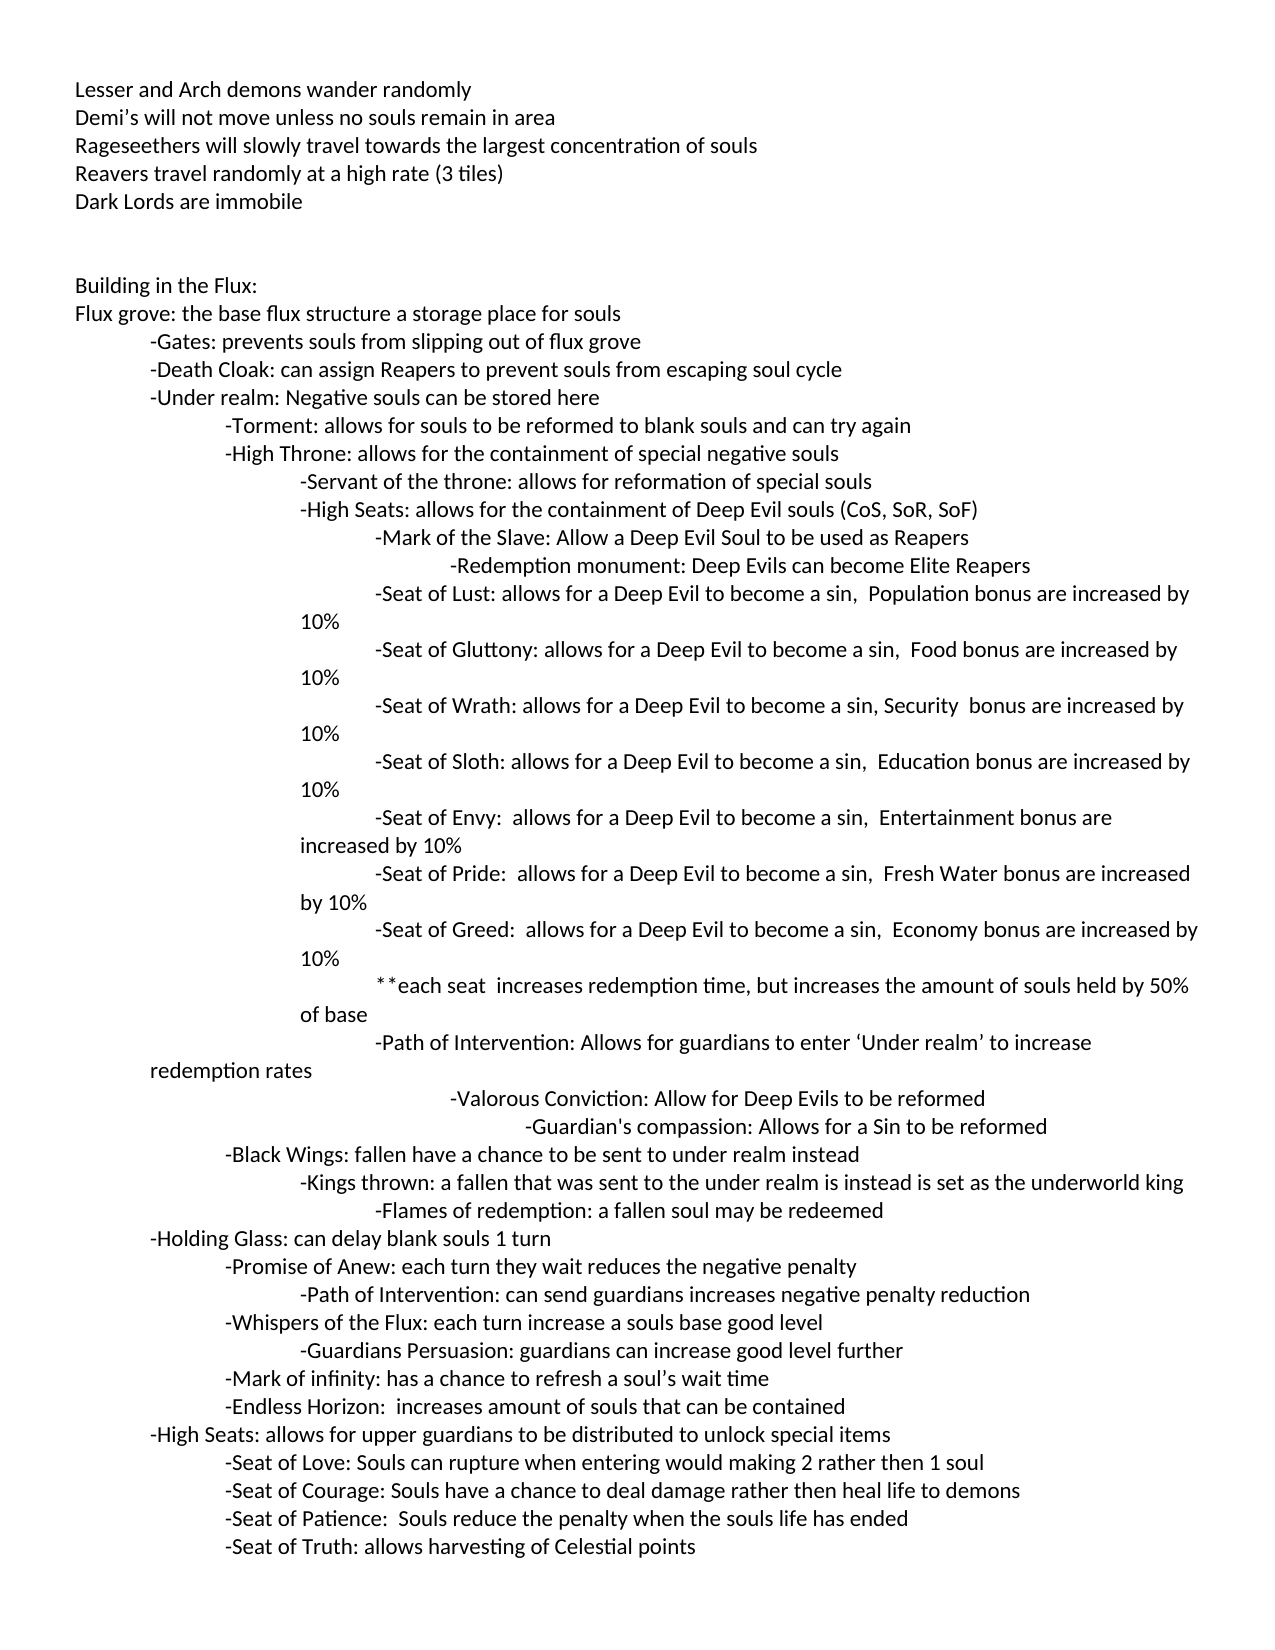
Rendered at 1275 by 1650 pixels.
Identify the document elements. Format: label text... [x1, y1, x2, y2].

text -Path of Intervention: can send guardians increases negative penalty reduction [75, 1280, 1200, 1308]
text -Guardians Persuasion: guardians can increase good level further [75, 1336, 1200, 1364]
text -Seat of Envy: allows for a Deep Evil to become a sin, Entertainment bonus are increased by 10% [300, 803, 1200, 859]
text -Valorous Conviction: Allow for Deep Evils to be reformed [150, 1084, 1200, 1112]
text Flux grove: the base flux structure a storage place for souls [75, 299, 1200, 327]
text Lesser and Arch demons wander randomly [75, 75, 1200, 103]
text -Whispers of the Flux: each turn increase a souls base good level [75, 1308, 1200, 1336]
text -Seat of Pride: allows for a Deep Evil to become a sin, Fresh Water bonus are increased by 10% [300, 859, 1200, 916]
text -Flames of redemption: a fallen soul may be redeemed [375, 1196, 1200, 1224]
text -Seat of Wrath: allows for a Deep Evil to become a sin, Security bonus are increased by 10% [300, 691, 1200, 747]
text -Seat of Truth: allows harvesting of Celestial points [225, 1532, 1200, 1560]
text -Seat of Gluttony: allows for a Deep Evil to become a sin, Food bonus are increased by 10% [300, 635, 1200, 691]
text -Seat of Patience: Souls reduce the penalty when the souls life has ended [150, 1504, 1200, 1532]
text Dark Lords are immobile [75, 187, 1200, 215]
text -Path of Intervention: Allows for guardians to enter ‘Under realm’ to increase redemption rates [150, 1028, 1200, 1084]
text -Kings thrown: a fallen that was sent to the under realm is instead is set as the underworld king [225, 1168, 1200, 1196]
text -Seat of Sloth: allows for a Deep Evil to become a sin, Education bonus are increased by 10% [300, 747, 1200, 803]
text -Seat of Lust: allows for a Deep Evil to become a sin, Population bonus are increased by 10% [300, 579, 1200, 635]
text -Endless Horizon: increases amount of souls that can be contained [150, 1392, 1200, 1420]
text -Under realm: Negative souls can be stored here [75, 383, 1200, 411]
text Reavers travel randomly at a high rate (3 tiles) [75, 159, 1200, 187]
text -Mark of the Slave: Allow a Deep Evil Soul to be used as Reapers [150, 523, 1200, 551]
text -High Throne: allows for the containment of special negative souls [75, 439, 1200, 467]
text -High Seats: allows for the containment of Deep Evil souls (CoS, SoR, SoF) [150, 495, 1200, 523]
text -Servant of the throne: allows for reformation of special souls [75, 467, 1200, 495]
text -Torment: allows for souls to be reformed to blank souls and can try again [75, 411, 1200, 439]
text Building in the Flux: [75, 271, 1200, 299]
text -High Seats: allows for upper guardians to be distributed to unlock special items [150, 1420, 1200, 1448]
text **each seat increases redemption time, but increases the amount of souls held by 50% of base [300, 972, 1200, 1028]
text -Mark of infinity: has a chance to refresh a soul’s wait time [75, 1364, 1200, 1392]
text -Guardian's compassion: Allows for a Sin to be reformed [450, 1112, 1200, 1140]
text -Seat of Greed: allows for a Deep Evil to become a sin, Economy bonus are increased by 10% [300, 916, 1200, 972]
text -Death Cloak: can assign Reapers to prevent souls from escaping soul cycle [75, 355, 1200, 383]
text -Seat of Courage: Souls have a chance to deal damage rather then heal life to demons [150, 1476, 1200, 1504]
text -Black Wings: fallen have a chance to be sent to under realm instead [75, 1140, 1200, 1168]
text -Redemption monument: Deep Evils can become Elite Reapers [150, 551, 1200, 579]
text -Seat of Love: Souls can rupture when entering would making 2 rather then 1 soul [150, 1448, 1200, 1476]
text Demi’s will not move unless no souls remain in area [75, 103, 1200, 131]
text -Promise of Anew: each turn they wait reduces the negative penalty [75, 1252, 1200, 1280]
text -Gates: prevents souls from slipping out of flux grove [75, 327, 1200, 355]
text -Holding Glass: can delay blank souls 1 turn [75, 1224, 1200, 1252]
text Rageseethers will slowly travel towards the largest concentration of souls [75, 131, 1200, 159]
